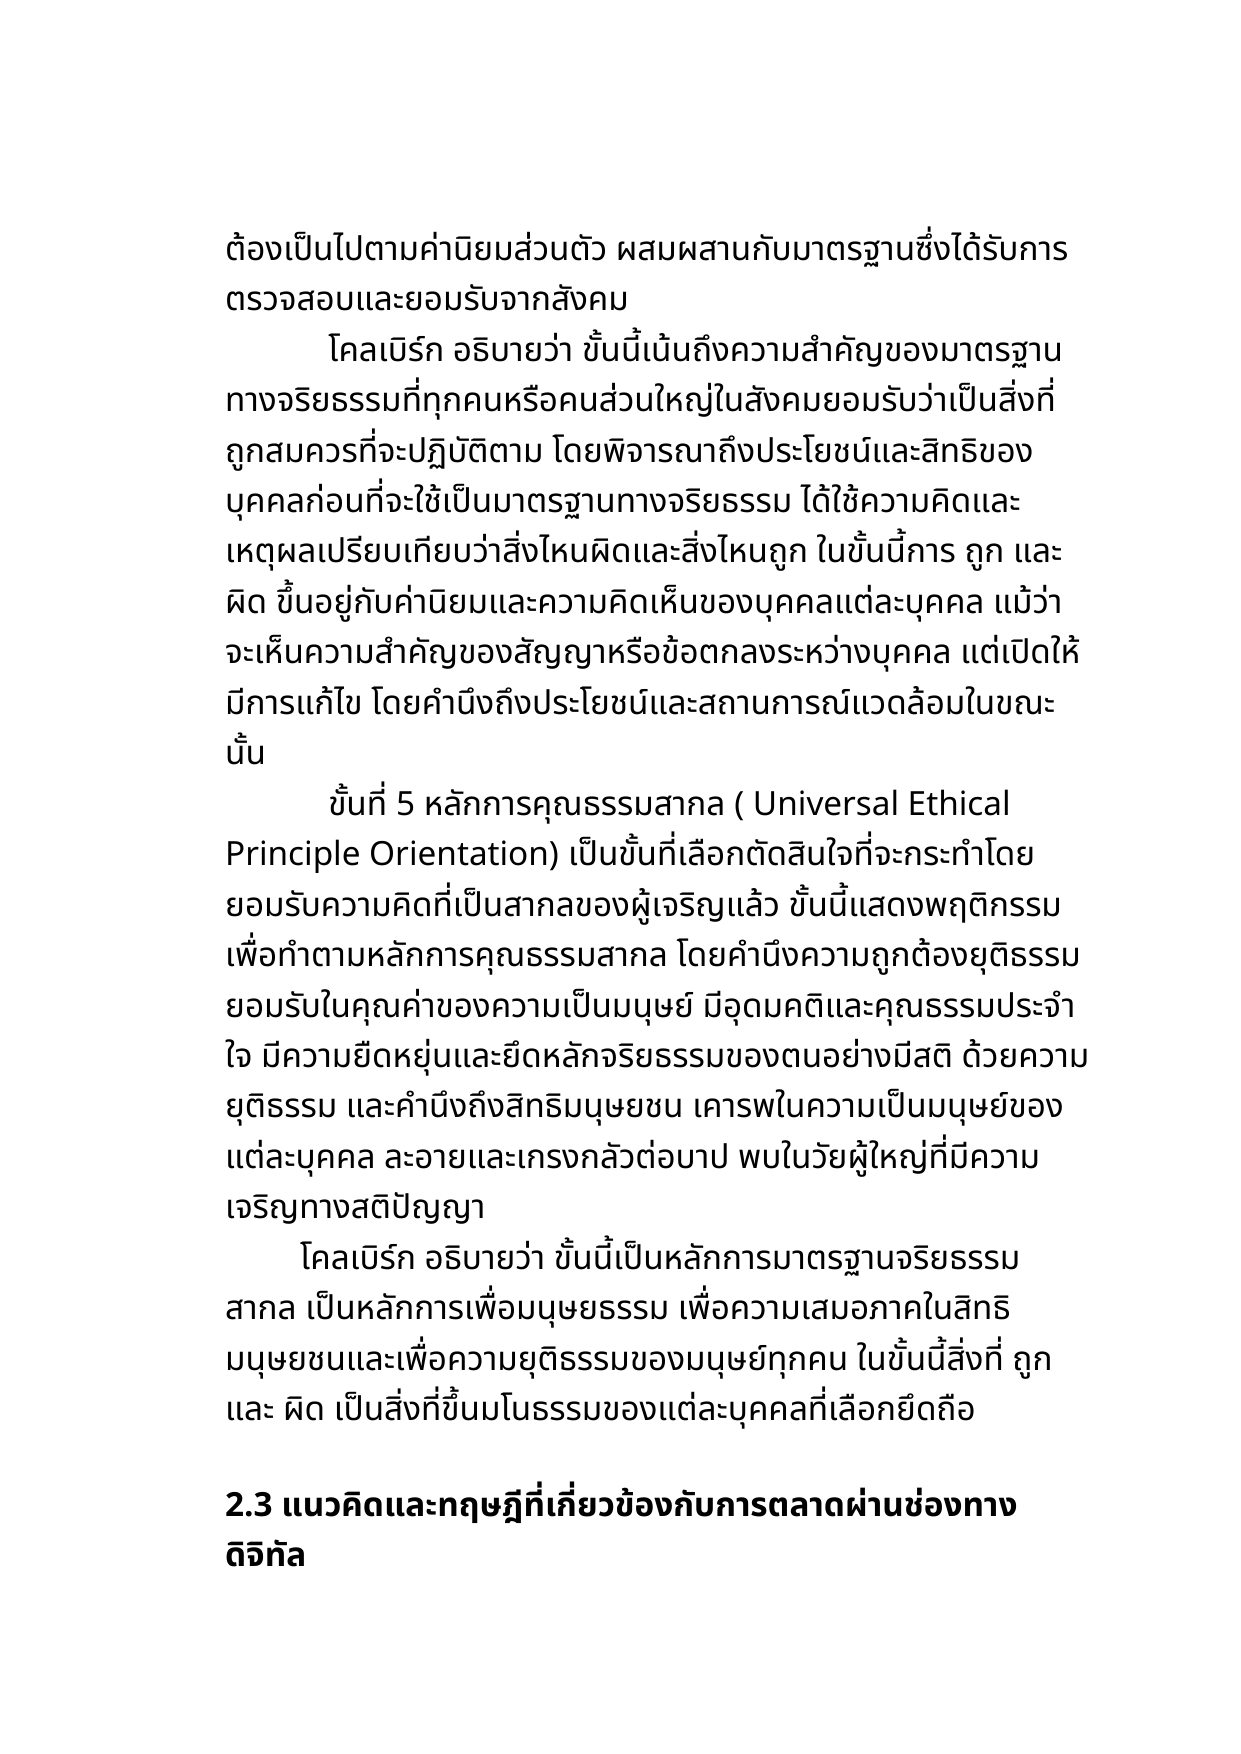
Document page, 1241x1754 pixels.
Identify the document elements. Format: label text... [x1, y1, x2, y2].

text โคลเบิร์ก อธิบายว่า ขั้นนี้เป็นหลักการมาตรฐานจริยธรรมสากล เป็นหลักการเพื่อมนุษยธรรม เพื่อความเสมอภาคในสิทธิมนุษยชนและเพื่อความยุติธรรมของมนุษย์ทุกคน ในขั้นนี้สิ่งที่ ถูก และ ผิด เป็นสิ่งที่ขึ้นมโนธรรมของแต่ละบุคคลที่เลือกยึดถือ [225, 1234, 1090, 1435]
text ขั้นที่ 5 หลักการคุณธรรมสากล ( Universal Ethical Principle Orientation) เป็นขั้นที่เลือกตัดสินใจที่จะกระทำโดยยอมรับความคิดที่เป็นสากลของผู้เจริญแล้ว ขั้นนี้แสดงพฤติกรรมเพื่อทำตามหลักการคุณธรรมสากล โดยคำนึงความถูกต้องยุติธรรมยอมรับในคุณค่าของความเป็นมนุษย์ มีอุดมคติและคุณธรรมประจำใจ มีความยืดหยุ่นและยึดหลักจริยธรรมของตนอย่างมีสติ ด้วยความยุติธรรม และคำนึงถึงสิทธิมนุษยชน เคารพในความเป็นมนุษย์ของแต่ละบุคคล ละอายและเกรงกลัวต่อบาป พบในวัยผู้ใหญ่ที่มีความเจริญทางสติปัญญา [225, 779, 1090, 1234]
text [225, 225, 1090, 326]
text โคลเบิร์ก อธิบายว่า ขั้นนี้เน้นถึงความสำคัญของมาตรฐานทางจริยธรรมที่ทุกคนหรือคนส่วนใหญ่ในสังคมยอมรับว่าเป็นสิ่งที่ถูกสมควรที่จะปฏิบัติตาม โดยพิจารณาถึงประโยชน์และสิทธิของบุคคลก่อนที่จะใช้เป็นมาตรฐานทางจริยธรรม ได้ใช้ความคิดและเหตุผลเปรียบเทียบว่าสิ่งไหนผิดและสิ่งไหนถูก ในขั้นนี้การ ถูก และ ผิด ขึ้นอยู่กับค่านิยมและความคิดเห็นของบุคคลแต่ละบุคคล แม้ว่าจะเห็นความสำคัญของสัญญาหรือข้อตกลงระหว่างบุคคล แต่เปิดให้มีการแก้ไข โดยคำนึงถึงประโยชน์และสถานการณ์แวดล้อมในขณะนั้น [225, 326, 1090, 779]
text 2.3 แนวคิดและทฤษฎีที่เกี่ยวข้องกับการตลาดผ่านช่องทางดิจิทัล [225, 1481, 1090, 1582]
